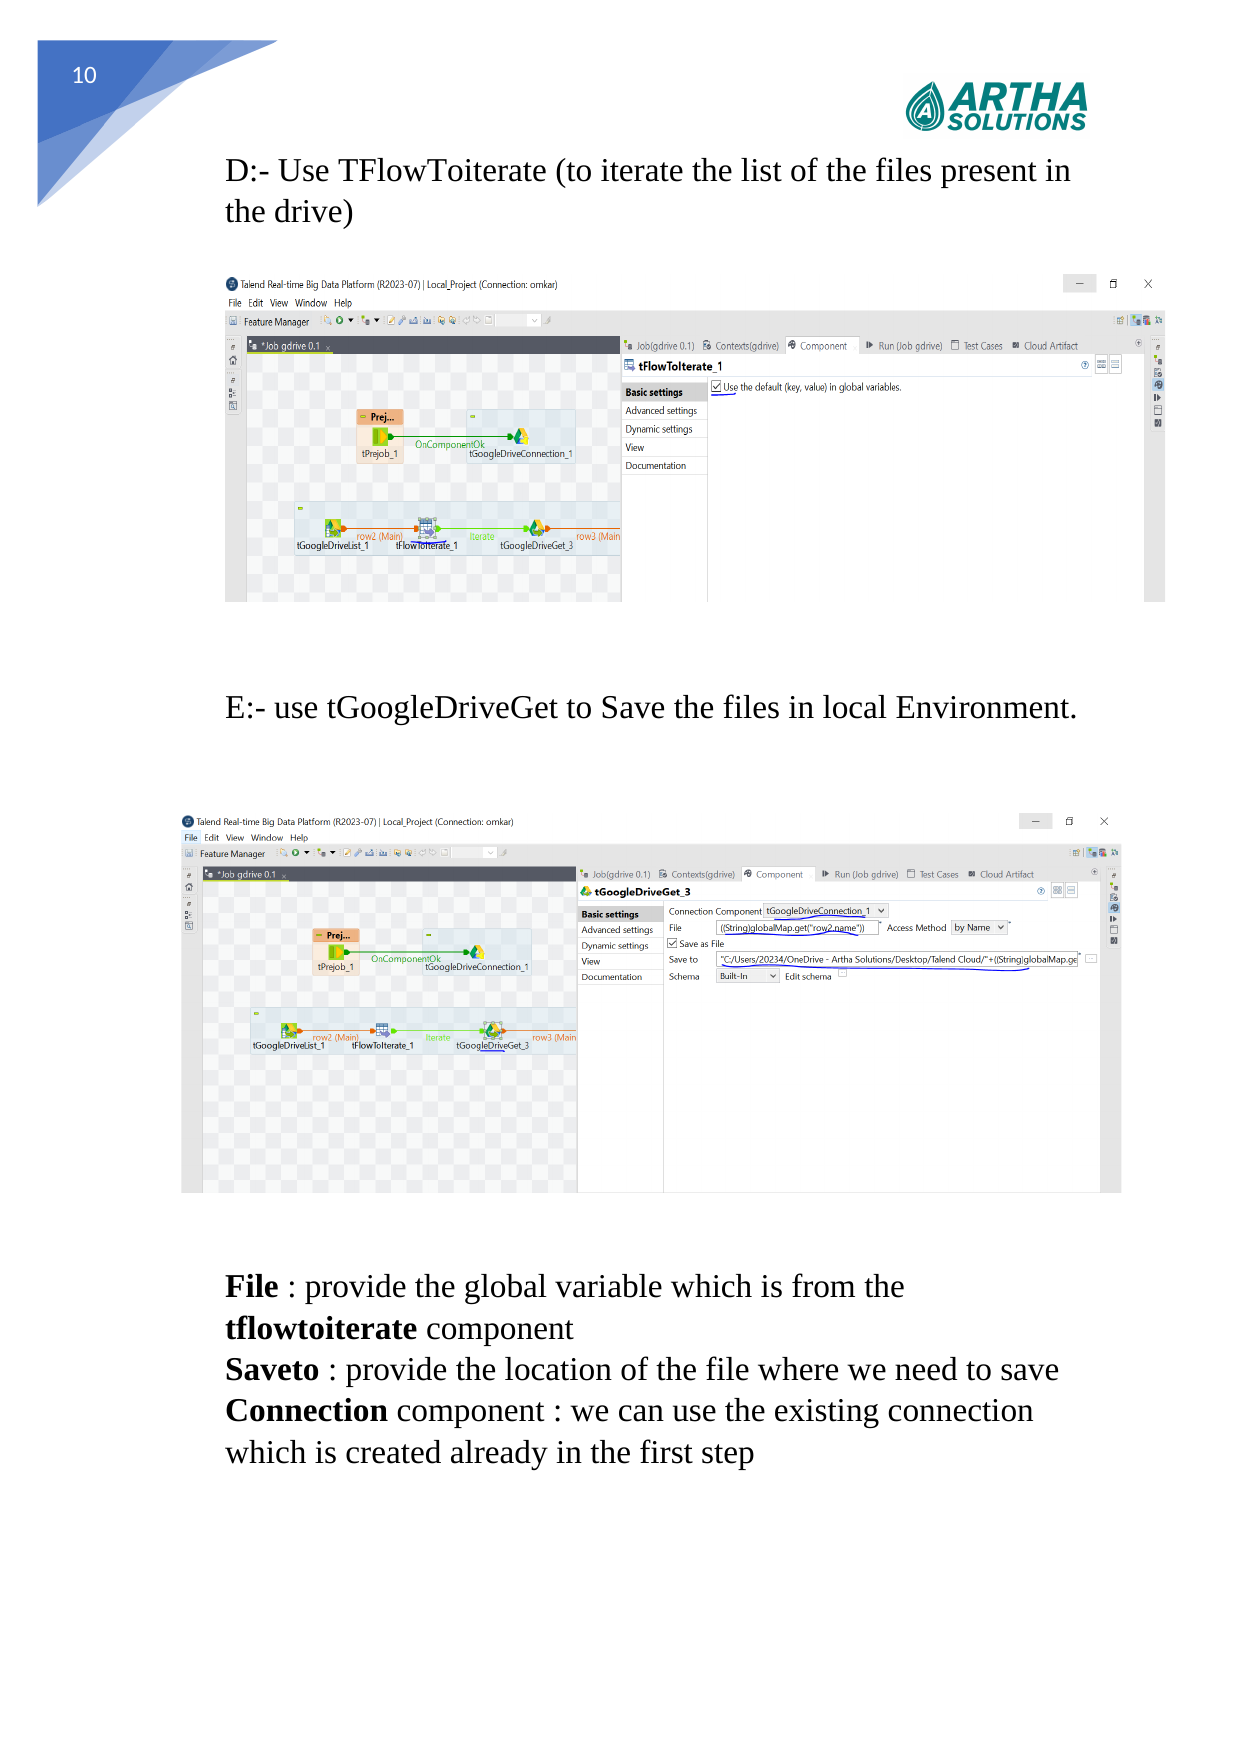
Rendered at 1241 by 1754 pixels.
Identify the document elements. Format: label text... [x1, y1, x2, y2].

list File : provide the global variable which is from the tflowtoiterate component [225, 1267, 1090, 1346]
picture [181, 813, 1122, 1193]
list Connection component : we can use the existing connection which is created already in the first step [225, 1391, 1090, 1470]
picture [225, 274, 1166, 602]
list D:- Use TFlowToiterate (to iterate the list of the files present in the drive) [225, 150, 1090, 230]
picture [37, 40, 279, 209]
list Saveto : provide the location of the file where we need to save [225, 1349, 1090, 1388]
picture [902, 73, 1091, 139]
list E:- use tGoogleDriveGet to Save the files in local Environment. [225, 688, 1090, 726]
